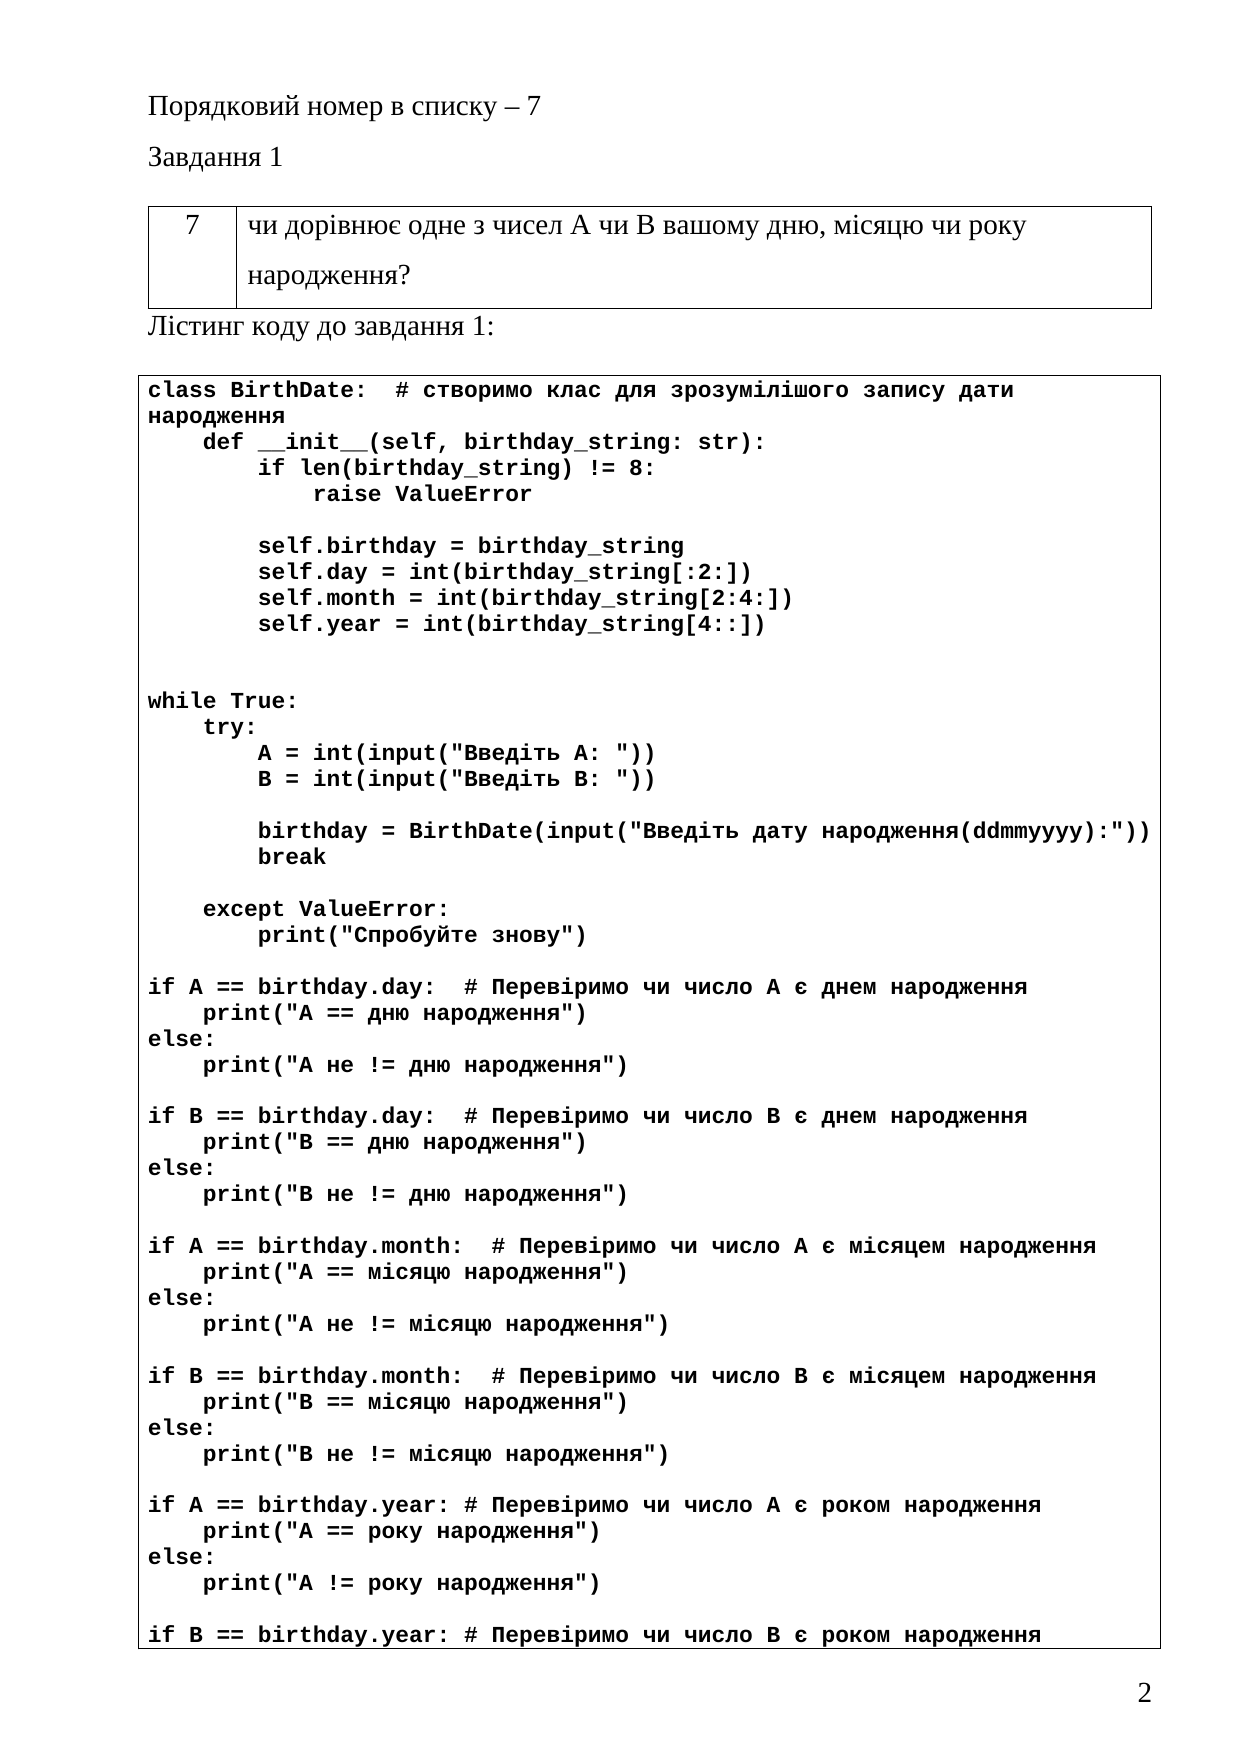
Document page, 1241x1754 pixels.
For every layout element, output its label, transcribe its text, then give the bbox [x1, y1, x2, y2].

text raise ValueError [148, 482, 1152, 508]
text if len(birthday_string) != 8: [148, 456, 1152, 482]
text Порядковий номер в списку – 7 Завдання 1 [148, 88, 1152, 172]
text print("Спробуйте знову") [148, 923, 1152, 949]
text try: [148, 716, 1152, 742]
text class BirthDate: # створимо клас для зрозумілішого запису дати народження [139, 376, 1160, 430]
text print("B не != дню народження") [148, 1183, 1152, 1208]
text B = int(input("Введіть B: ")) [148, 768, 1152, 793]
text print("A == місяцю народження") [148, 1260, 1152, 1286]
text if A == birthday.day: # Перевіримо чи число A є днем народження [148, 975, 1152, 1001]
table_header чи дорівнює одне з чисел A чи B вашому дню, місяцю чи року народження? [237, 207, 1151, 307]
text birthday = BirthDate(input("Введіть дату народження(ddmmyyyy):")) [148, 819, 1152, 845]
text if A == birthday.month: # Перевіримо чи число A є місяцем народження [148, 1234, 1152, 1260]
text print("B == дню народження") [148, 1131, 1152, 1157]
text self.month = int(birthday_string[2:4:]) [148, 586, 1152, 612]
text if A == birthday.year: # Перевіримо чи число A є роком народження [148, 1494, 1152, 1520]
text self.year = int(birthday_string[4::]) [148, 612, 1152, 638]
text while True: [148, 690, 1152, 716]
text print("B == місяцю народження") [148, 1390, 1152, 1416]
text else: [148, 1286, 1152, 1312]
text print("B не != місяцю народження") [148, 1442, 1152, 1468]
text else: [148, 1027, 1152, 1053]
text def __init__(self, birthday_string: str): [148, 430, 1152, 456]
text Лістинг коду до завдання 1: [148, 309, 1152, 342]
table_header 7 [149, 207, 236, 307]
text print("A == року народження") [148, 1520, 1152, 1546]
text else: [148, 1546, 1152, 1572]
text print("A != року народження") [148, 1572, 1152, 1598]
text if B == birthday.day: # Перевіримо чи число B є днем народження [148, 1105, 1152, 1131]
text self.birthday = birthday_string [148, 534, 1152, 560]
text break [148, 845, 1152, 871]
text print("A не != дню народження") [148, 1053, 1152, 1079]
text print("A == дню народження") [148, 1001, 1152, 1027]
text A = int(input("Введіть A: ")) [148, 742, 1152, 768]
text else: [148, 1157, 1152, 1183]
text else: [148, 1416, 1152, 1442]
text except ValueError: [148, 897, 1152, 923]
text print("A не != місяцю народження") [148, 1312, 1152, 1338]
text if B == birthday.month: # Перевіримо чи число B є місяцем народження [148, 1364, 1152, 1390]
text if B == birthday.year: # Перевіримо чи число B є роком народження [148, 1623, 1152, 1648]
text self.day = int(birthday_string[:2:]) [148, 560, 1152, 586]
